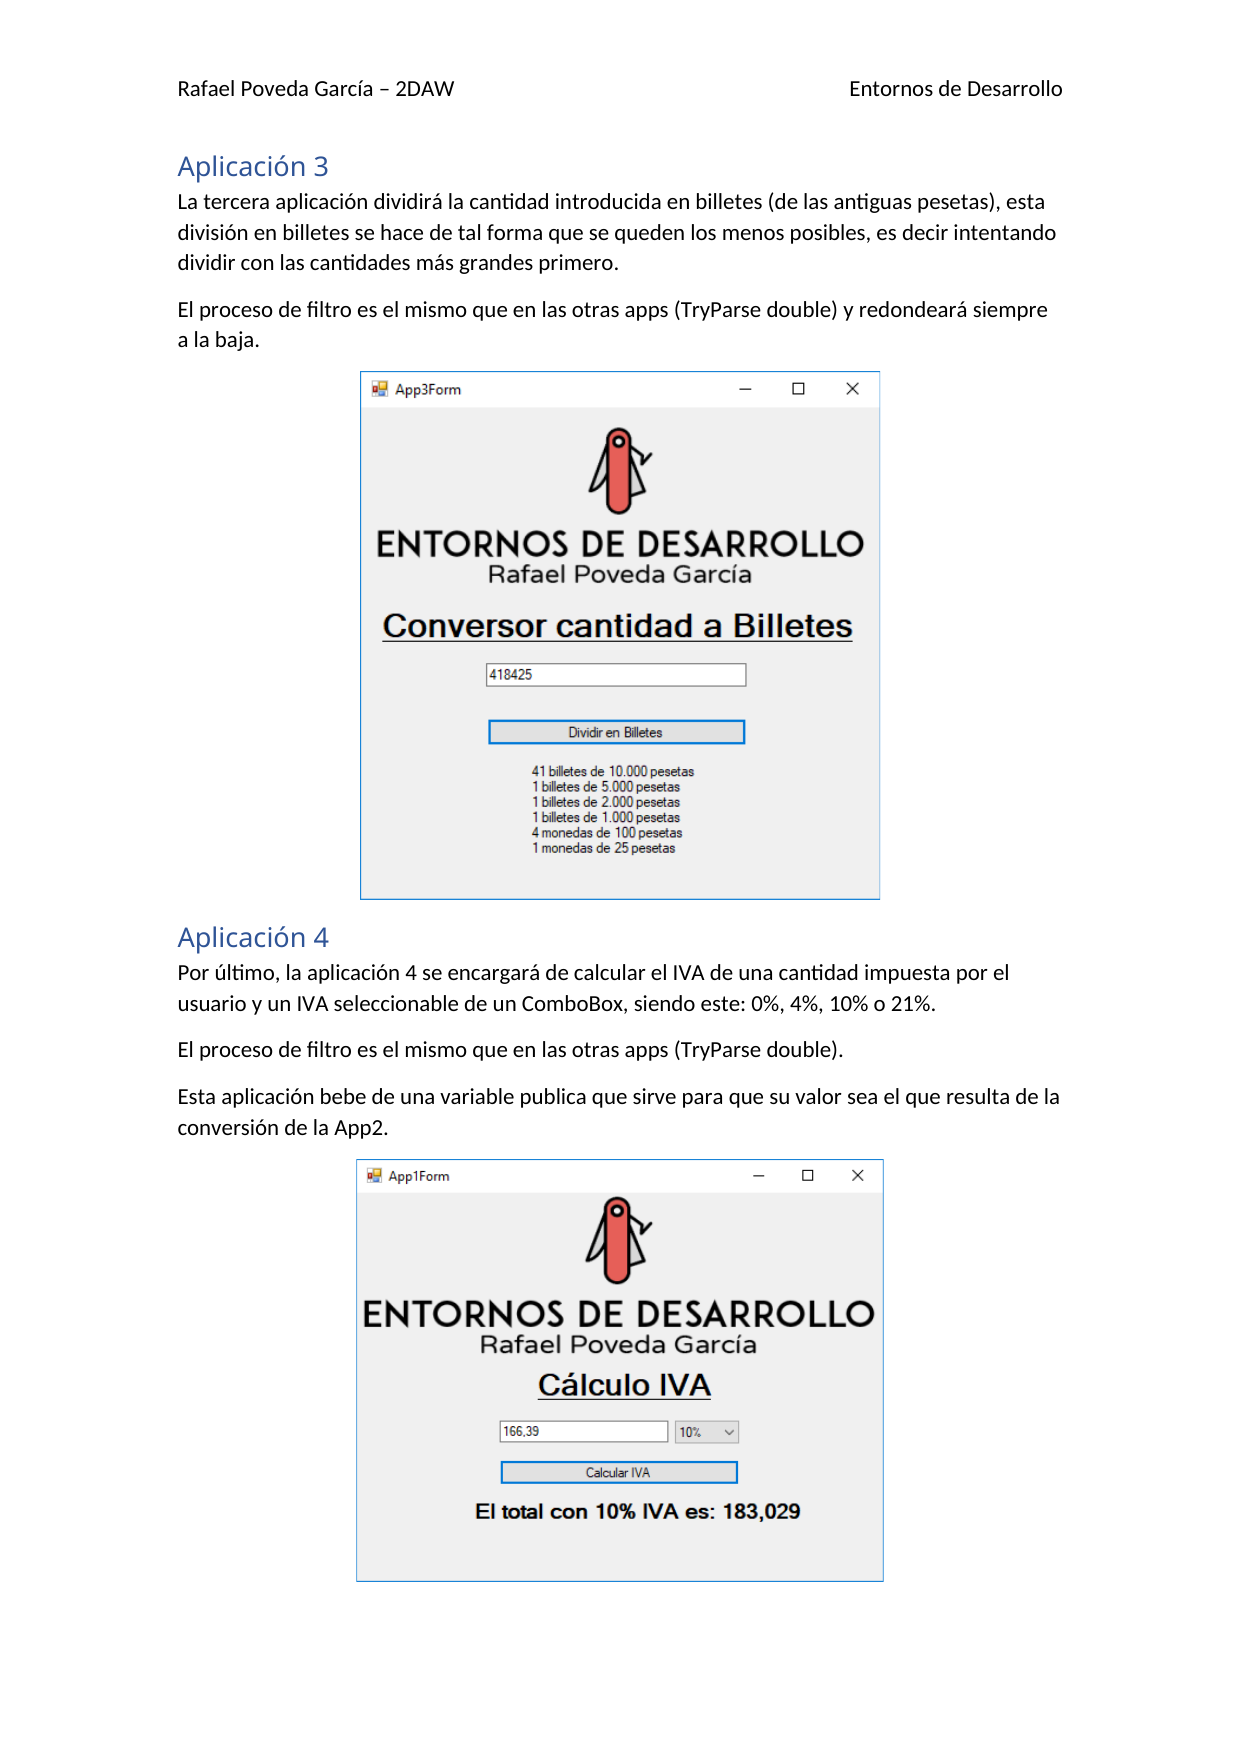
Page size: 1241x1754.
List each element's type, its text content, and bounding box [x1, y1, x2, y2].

text Por último, la aplicación 4 se encargará de calcular el IVA de una cantidad impuesta por el usuario y un IVA seleccionable de un ComboBox, siendo este: 0%, 4%, 10% o 21%. [177, 958, 1063, 1017]
text El proceso de filtro es el mismo que en las otras apps (TryParse double). [177, 1036, 1063, 1064]
subtitle Aplicación 3 [177, 148, 1063, 184]
picture [356, 1159, 884, 1582]
text El proceso de filtro es el mismo que en las otras apps (TryParse double) y redondeará siempre a la baja. [177, 295, 1063, 353]
picture [360, 371, 880, 900]
subtitle Aplicación 4 [177, 919, 1063, 956]
text La tercera aplicación dividirá la cantidad introducida en billetes (de las antiguas pesetas), esta división en billetes se hace de tal forma que se queden los menos posibles, es decir intentando dividir con las cantidades más grandes primero. [177, 187, 1063, 276]
text Esta aplicación bebe de una variable publica que sirve para que su valor sea el que resulta de la conversión de la App2. [177, 1082, 1063, 1141]
